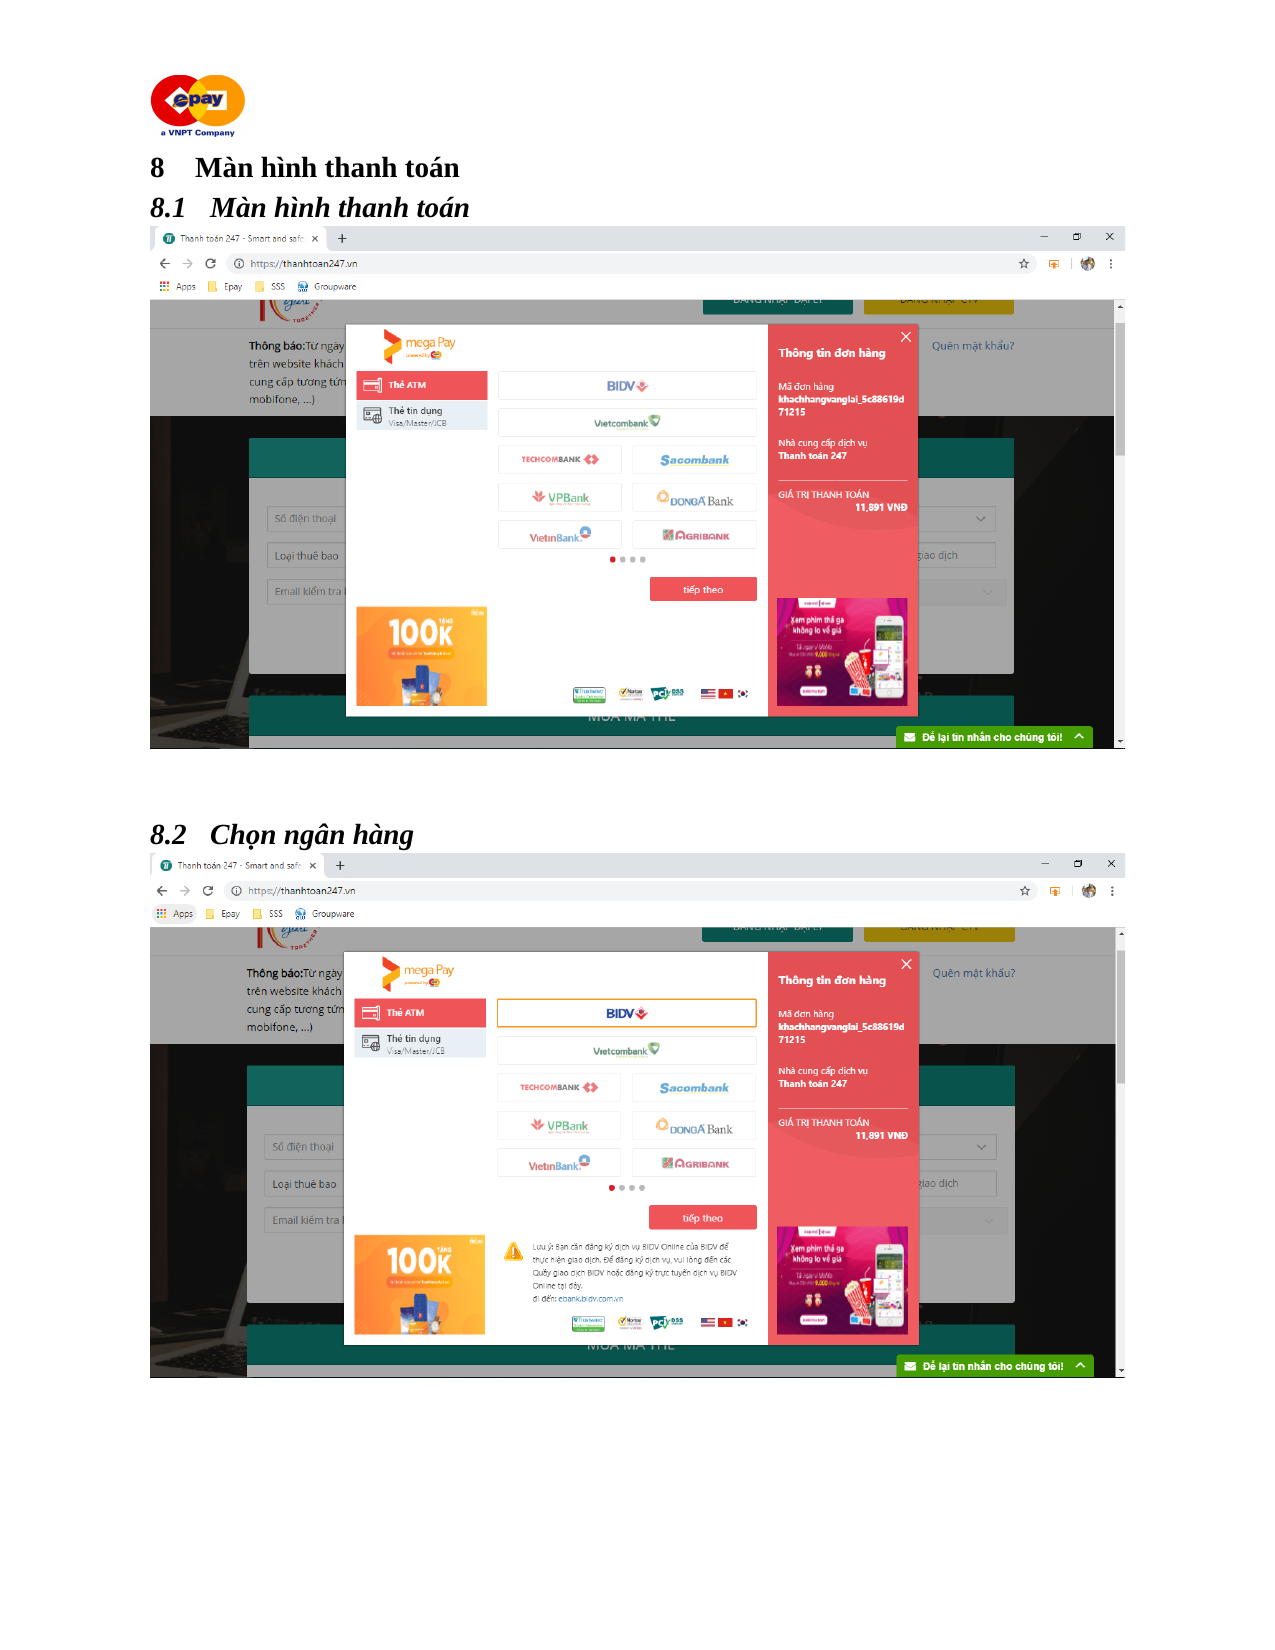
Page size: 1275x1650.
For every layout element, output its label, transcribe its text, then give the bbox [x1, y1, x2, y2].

subtitle Màn hình thanh toán [150, 190, 1125, 224]
subtitle Màn hình thanh toán [150, 150, 1125, 183]
picture [150, 853, 1125, 1378]
picture [150, 226, 1125, 749]
picture [150, 75, 246, 138]
subtitle Chọn ngân hàng [150, 817, 1125, 851]
